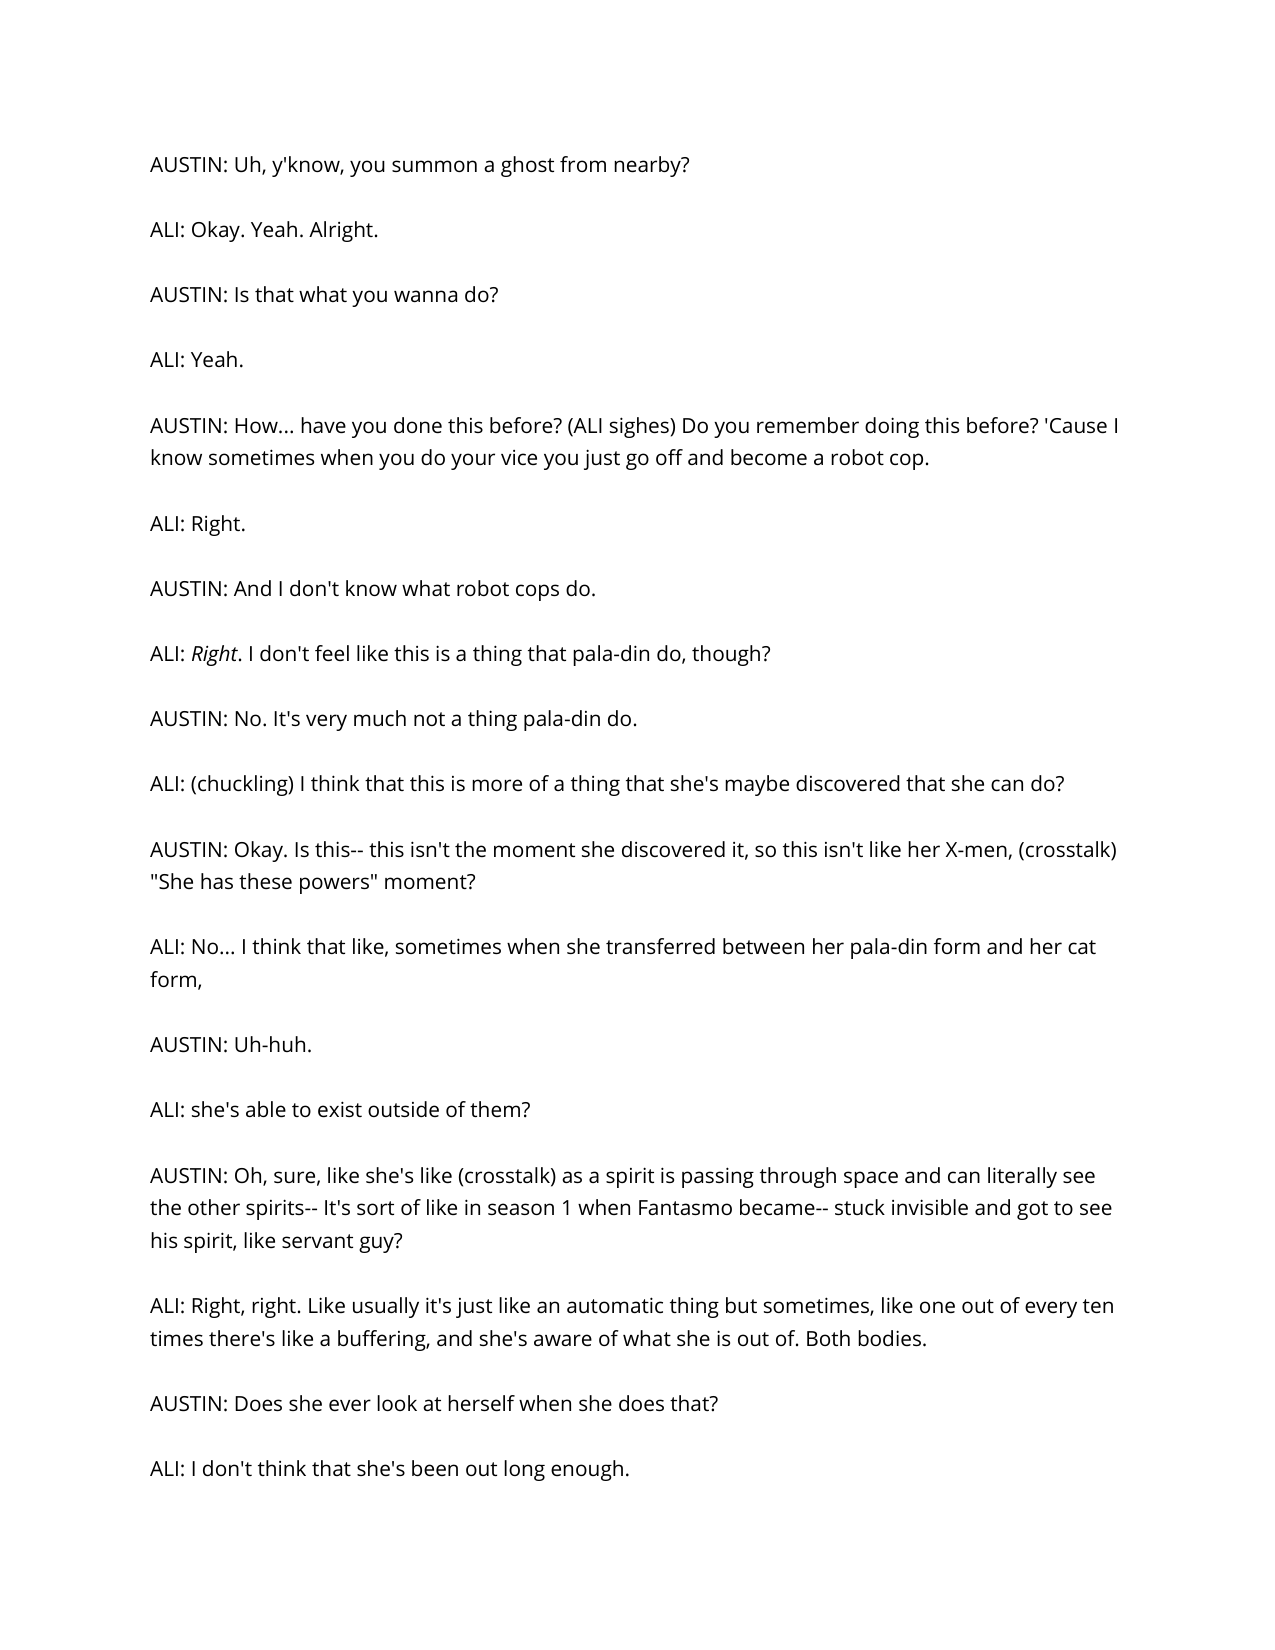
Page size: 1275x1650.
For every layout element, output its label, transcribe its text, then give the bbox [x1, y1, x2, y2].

text ALI: I don't think that she's been out long enough. [150, 1454, 1125, 1483]
text ALI: No... I think that like, sometimes when she transferred between her pala-din form and her cat form, [150, 932, 1125, 993]
text AUSTIN: Uh-huh. [150, 1030, 1125, 1059]
text ALI: Right. [150, 509, 1125, 537]
text ALI: Okay. Yeah. Alright. [150, 215, 1125, 244]
text AUSTIN: Is that what you wanna do? [150, 280, 1125, 309]
text AUSTIN: How... have you done this before? (ALI sighes) Do you remember doing this before? 'Cause I know sometimes when you do your vice you just go off and become a robot cop. [150, 411, 1125, 472]
text ALI: Right. I don't feel like this is a thing that pala-din do, though? [150, 639, 1125, 667]
text ALI: Yeah. [150, 346, 1125, 374]
text AUSTIN: No. It's very much not a thing pala-din do. [150, 704, 1125, 733]
text ALI: she's able to exist outside of them? [150, 1096, 1125, 1124]
text AUSTIN: Oh, sure, like she's like (crosstalk) as a spirit is passing through space and can literally see the other spirits-- It's sort of like in season 1 when Fantasmo became-- stuck invisible and got to see his spirit, like servant guy? [150, 1161, 1125, 1254]
text AUSTIN: Uh, y'know, you summon a ghost from nearby? [150, 150, 1125, 178]
text AUSTIN: And I don't know what robot cops do. [150, 574, 1125, 602]
text AUSTIN: Does she ever look at herself when she does that? [150, 1389, 1125, 1417]
text ALI: (chuckling) I think that this is more of a thing that she's maybe discovered that she can do? [150, 769, 1125, 798]
text ALI: Right, right. Like usually it's just like an automatic thing but sometimes, like one out of every ten times there's like a buffering, and she's aware of what she is out of. Both bodies. [150, 1291, 1125, 1352]
text AUSTIN: Okay. Is this-- this isn't the moment she discovered it, so this isn't like her X-men, (crosstalk) "She has these powers" moment? [150, 835, 1125, 896]
